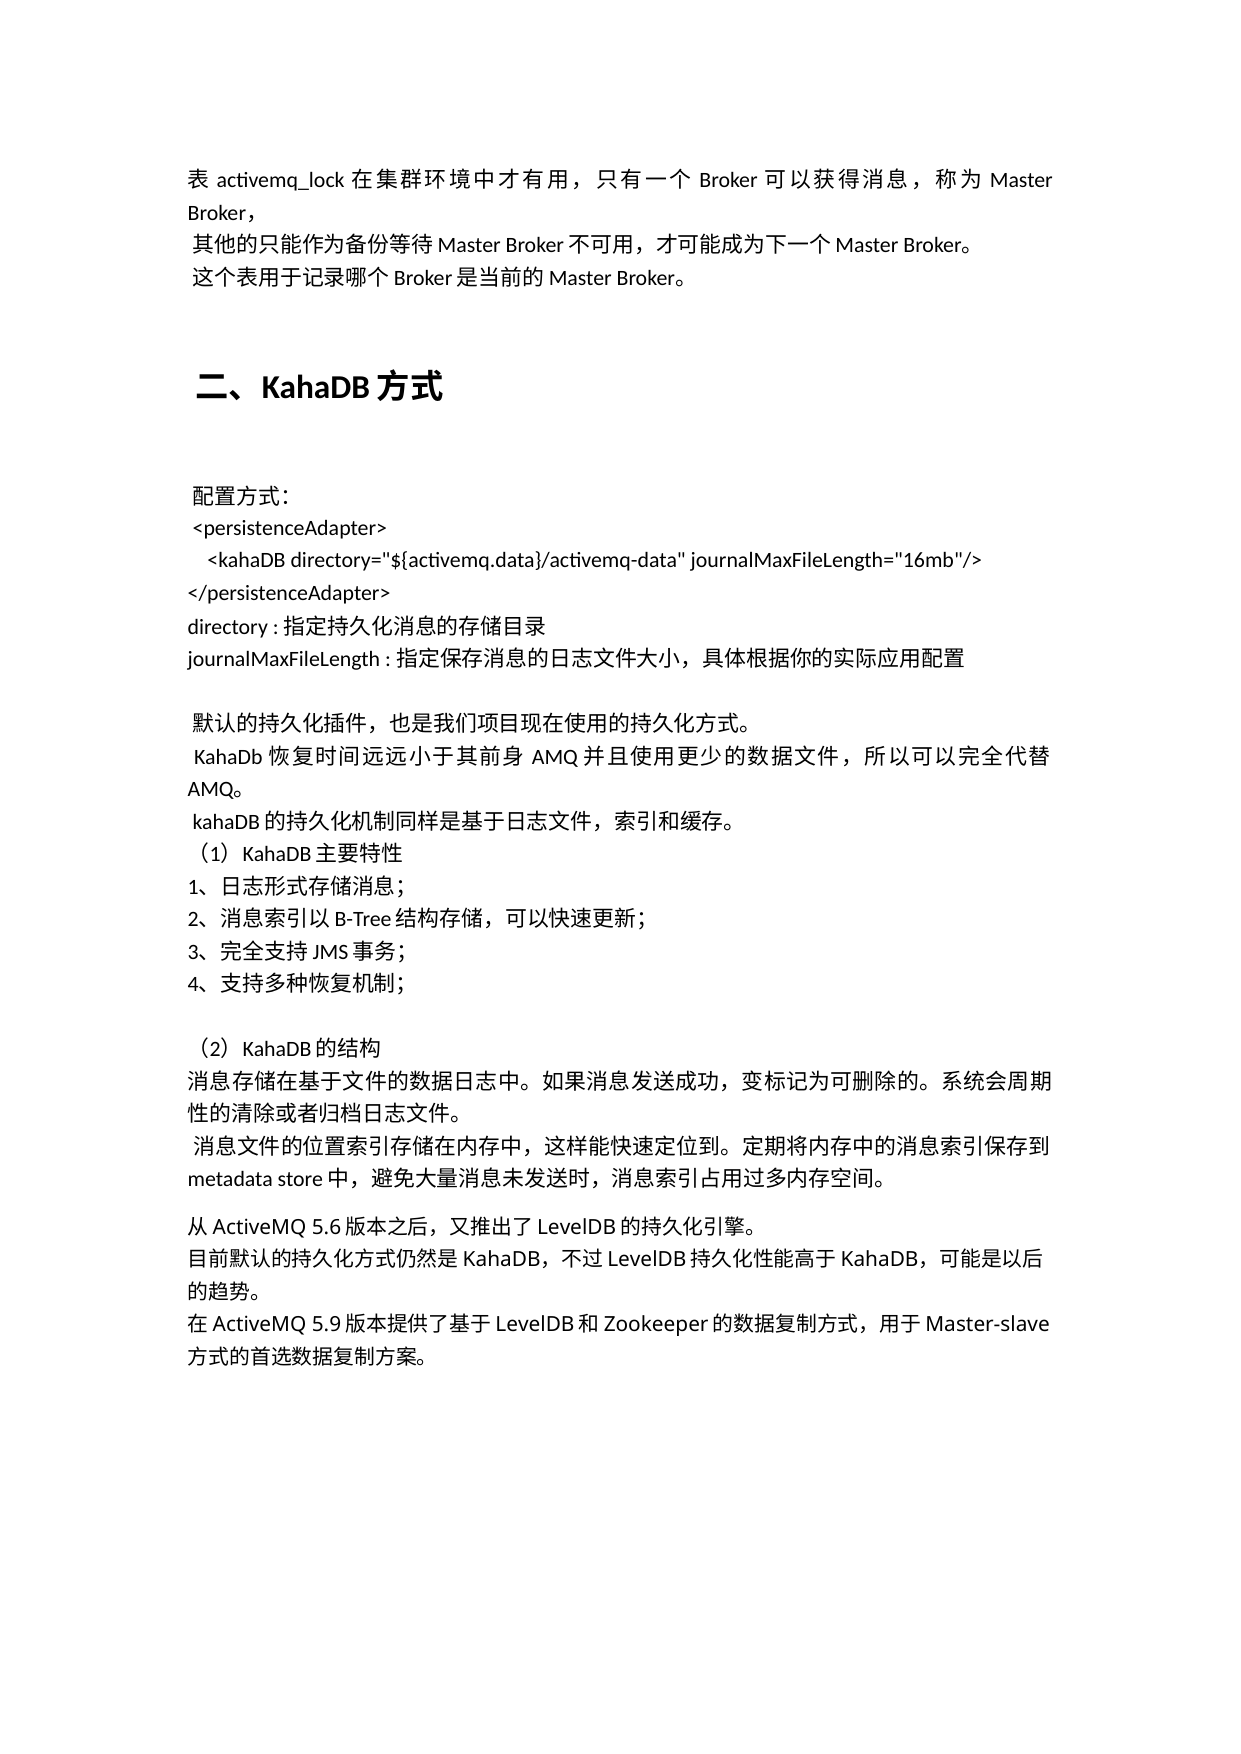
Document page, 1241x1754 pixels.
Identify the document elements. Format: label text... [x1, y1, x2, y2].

text 消息文件的位置索引存储在内存中，这样能快速定位到。定期将内存中的消息索引保存到metadata store中，避免大量消息未发送时，消息索引占用过多内存空间。 [187, 1128, 1053, 1193]
text journalMaxFileLength : 指定保存消息的日志文件大小，具体根据你的实际应用配置 [187, 641, 1053, 673]
text 从ActiveMQ 5.6版本之后，又推出了LevelDB的持久化引擎。 目前默认的持久化方式仍然是KahaDB，不过LevelDB持久化性能高于KahaDB，可能是以后的趋势。 在ActiveMQ 5.9版本提供了基于LevelDB和Zookeeper的数据复制方式，用于Master-slave方式的首选数据复制方案。 [187, 1209, 1053, 1371]
subtitle 二、KahaDB方式 [187, 352, 1053, 417]
text </persistenceAdapter> [187, 576, 1053, 608]
text 配置方式： [187, 478, 1053, 511]
text 这个表用于记录哪个Broker是当前的Master Broker。 [187, 259, 1053, 292]
text 3、完全支持JMS事务； [187, 933, 1053, 966]
text 1、日志形式存储消息； [187, 868, 1053, 901]
text 4、支持多种恢复机制； [187, 966, 1053, 998]
text directory : 指定持久化消息的存储目录 [187, 608, 1053, 641]
text （1）KahaDB主要特性 [187, 836, 1053, 868]
text （2）KahaDB的结构 [187, 1031, 1053, 1063]
text KahaDb恢复时间远远小于其前身AMQ并且使用更少的数据文件，所以可以完全代替AMQ。 [187, 738, 1053, 803]
text 表activemq_lock在集群环境中才有用，只有一个Broker可以获得消息，称为Master Broker， [187, 162, 1053, 227]
text 消息存储在基于文件的数据日志中。如果消息发送成功，变标记为可删除的。系统会周期性的清除或者归档日志文件。 [187, 1063, 1053, 1128]
text 默认的持久化插件，也是我们项目现在使用的持久化方式。 [187, 706, 1053, 738]
text <persistenceAdapter> [187, 511, 1053, 543]
text kahaDB的持久化机制同样是基于日志文件，索引和缓存。 [187, 803, 1053, 836]
text 其他的只能作为备份等待Master Broker不可用，才可能成为下一个Master Broker。 [187, 227, 1053, 259]
text 2、消息索引以B-Tree结构存储，可以快速更新； [187, 901, 1053, 933]
text <kahaDB directory="${activemq.data}/activemq-data" journalMaxFileLength="16mb"/> [187, 543, 1053, 576]
